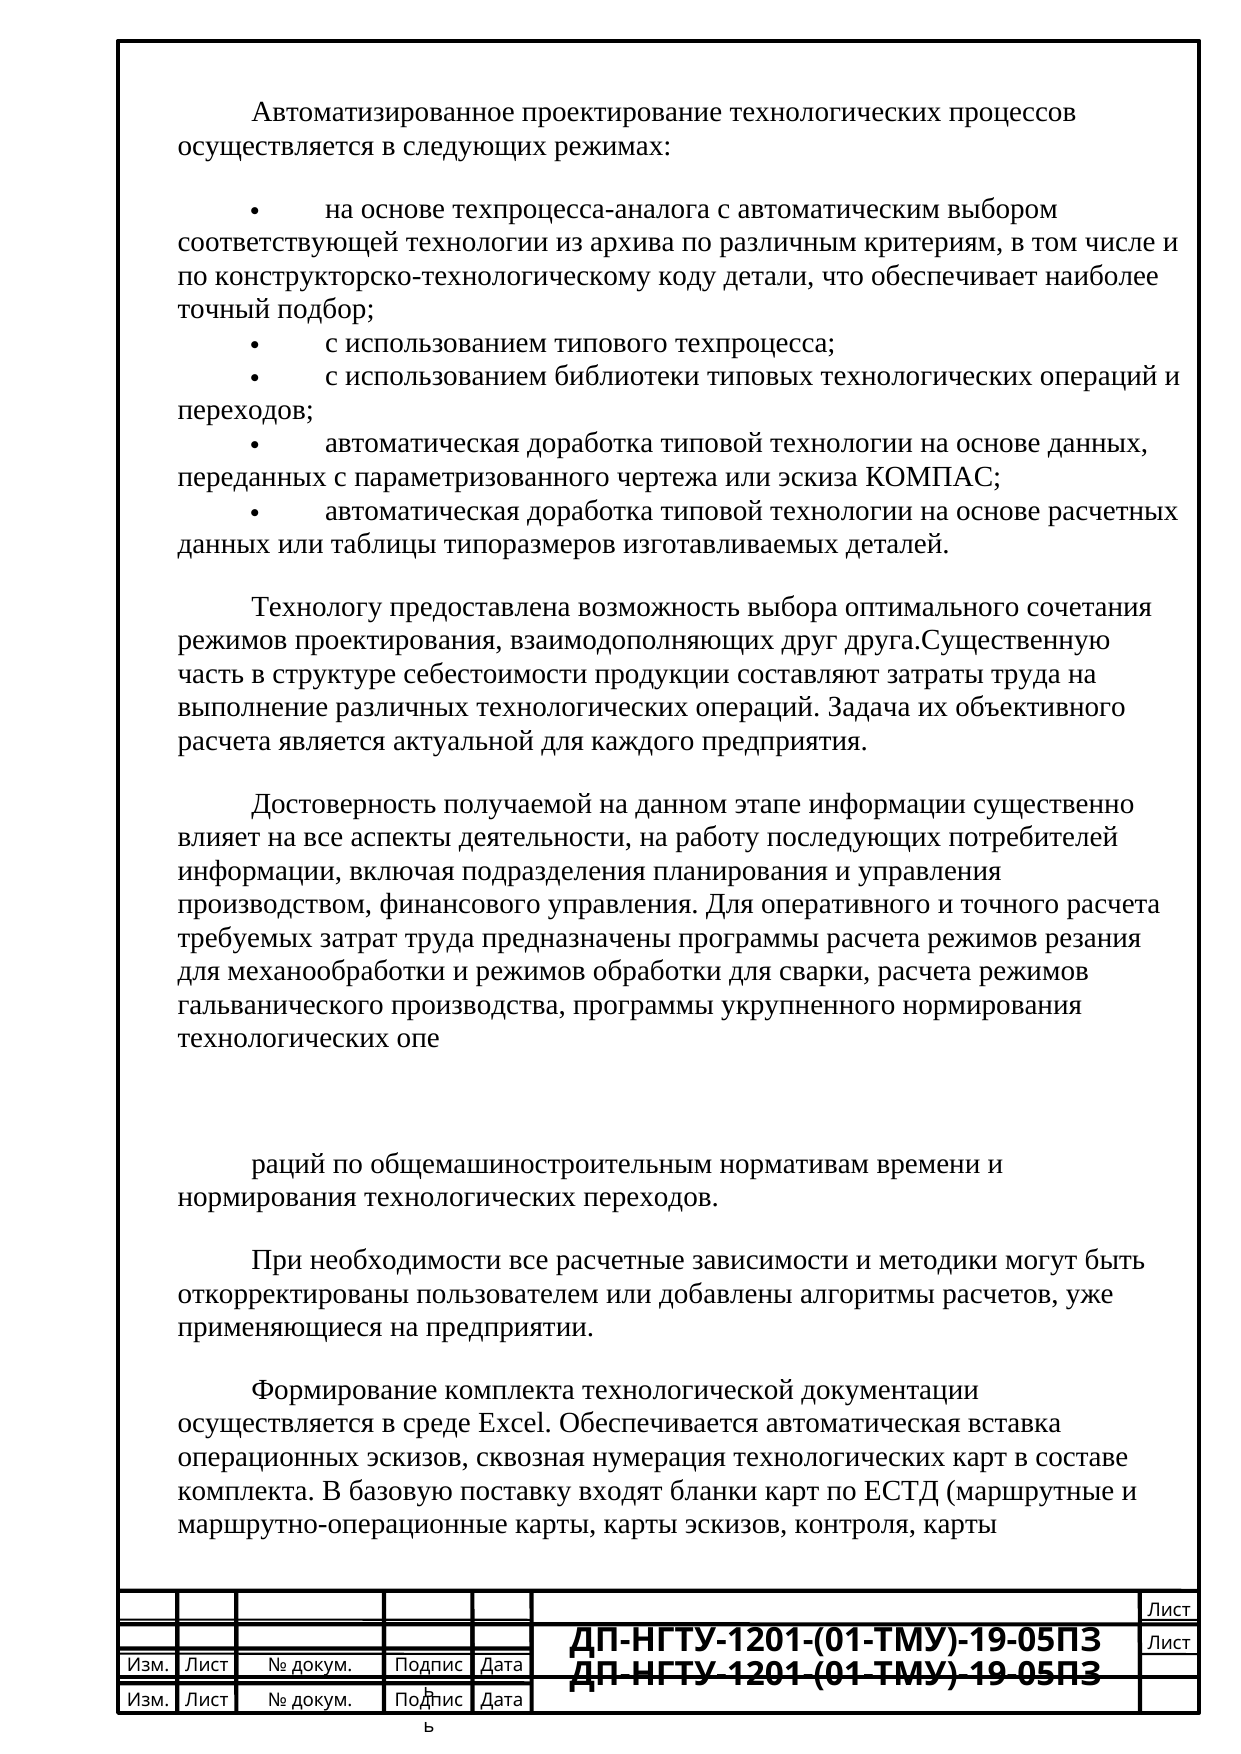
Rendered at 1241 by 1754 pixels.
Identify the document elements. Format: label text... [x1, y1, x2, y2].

list с использованием библиотеки типовых технологических операций и переходов; [177, 358, 1181, 426]
list на основе техпроцесса-аналога с автоматическим выбором соответствующей технологии из архива по различным критериям, в том числе и по конструкторско-технологическому коду детали, что обеспечивает наиболее точный подбор; [177, 191, 1181, 325]
list с использованием типового техпроцесса; [177, 325, 1181, 358]
text Достоверность получаемой на данном этапе информации существенно влияет на все аспекты деятельности, на работу последующих потребителей информации, включая подразделения планирования и управления производством, финансового управления. Для оперативного и точного расчета требуемых затрат труда предназначены программы расчета режимов резания для механообработки и режимов обработки для сварки, расчета режимов гальванического производства, программы укрупненного нормирования технологических опе [177, 786, 1181, 1054]
text При необходимости все расчетные зависимости и методики могут быть откорректированы пользователем или добавлены алгоритмы расчетов, уже применяющиеся на предприятии. [177, 1242, 1181, 1343]
text Автоматизированное проектирование технологических процессов осуществляется в следующих режимах: [177, 94, 1181, 162]
text раций по общемашиностроительным нормативам времени и нормирования технологических переходов. [177, 1146, 1181, 1213]
text Технологу предоставлена возможность выбора оптимального сочетания режимов проектирования, взаимодополняющих друг друга.Существенную часть в структуре себестоимости продукции составляют затраты труда на выполнение различных технологических операций. Задача их объективного расчета является актуальной для каждого предприятия. [177, 589, 1181, 757]
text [177, 1372, 1181, 1540]
list автоматическая доработка типовой технологии на основе расчетных данных или таблицы типоразмеров изготавливаемых деталей. [177, 493, 1181, 560]
list автоматическая доработка типовой технологии на основе данных, переданных с параметризованного чертежа или эскиза КОМПАС; [177, 426, 1181, 493]
